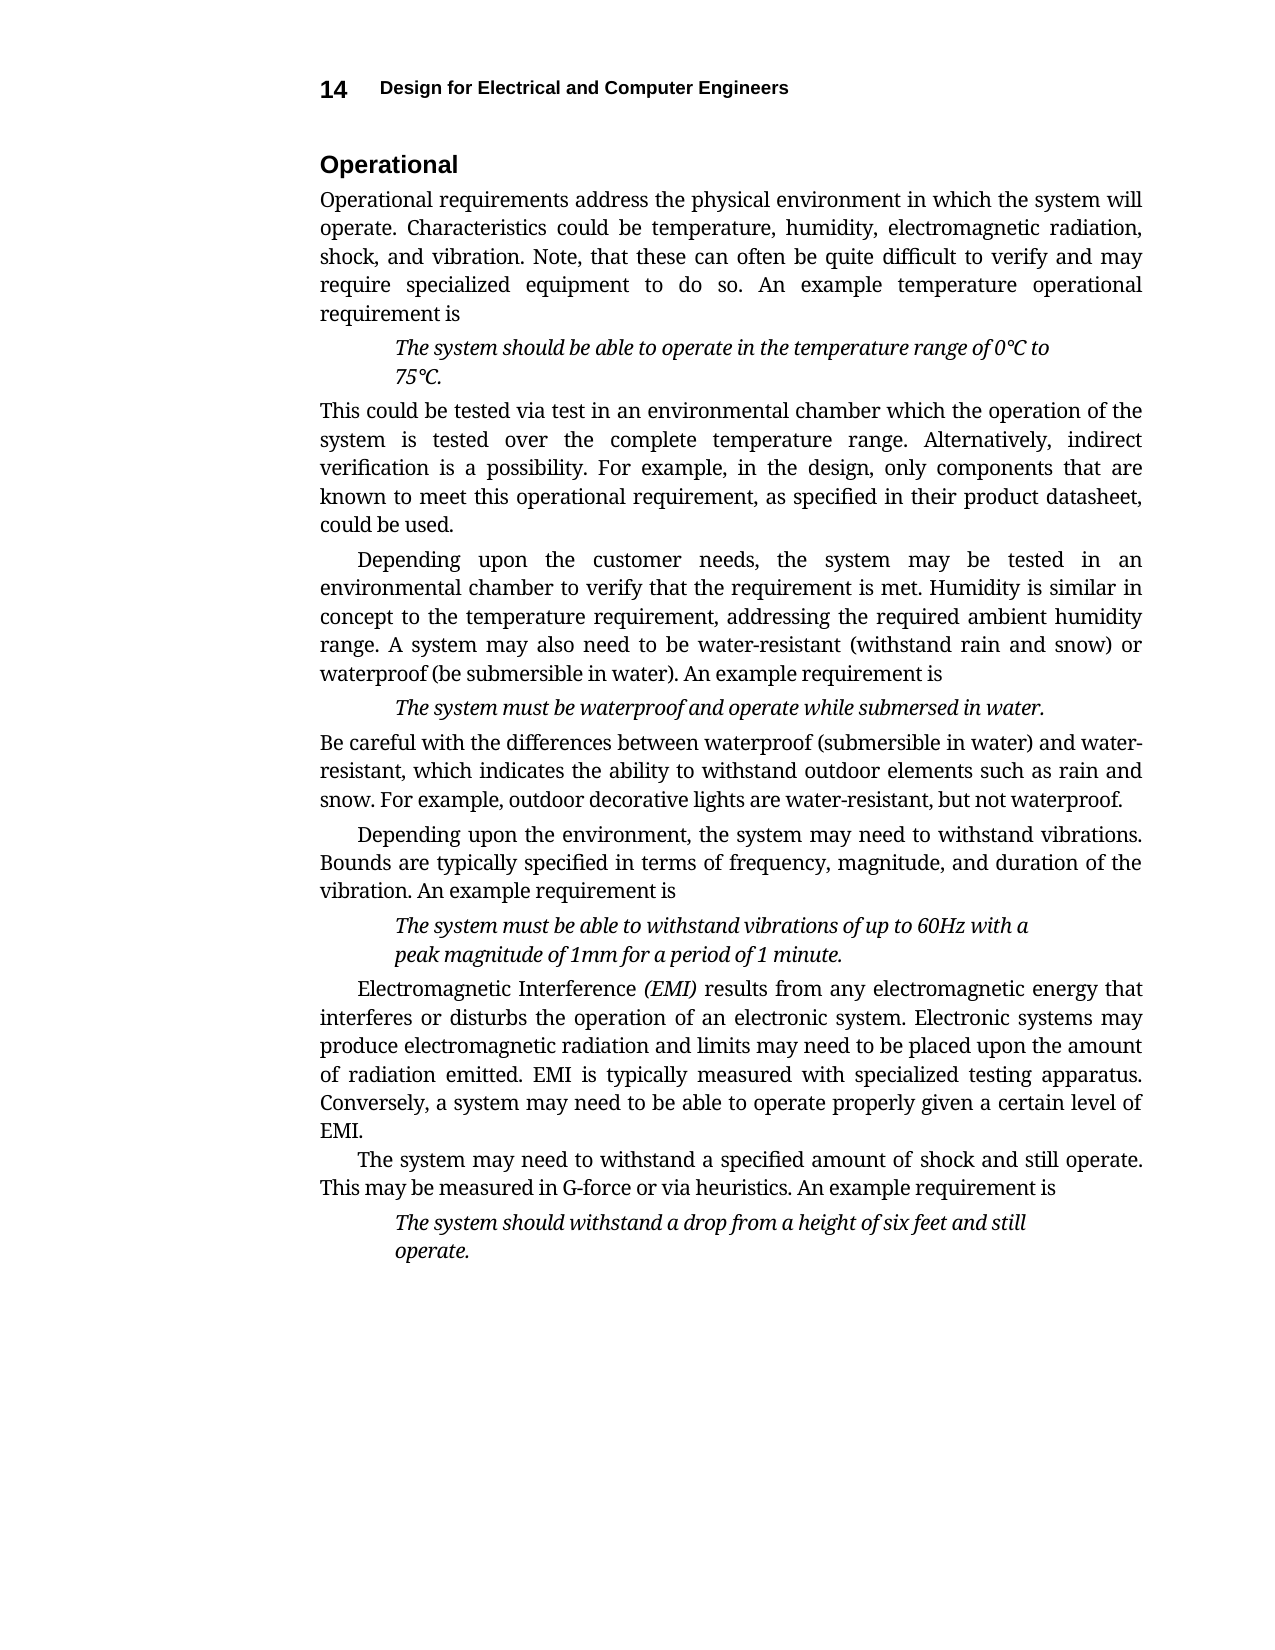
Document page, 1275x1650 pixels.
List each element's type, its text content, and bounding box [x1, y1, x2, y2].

text The system should withstand a drop from a height of six feet and still operate. [394, 1208, 1068, 1265]
text Operational requirements address the physical environment in which the system will operate. Characteristics could be temperature, humidity, electromagnetic radiation, shock, and vibration. Note, that these can often be quite difficult to verify and may require specialized equipment to do so. An example temperature operational requirement is [319, 185, 1143, 327]
text Depending upon the customer needs, the system may be tested in an environmental chamber to verify that the requirement is met. Humidity is similar in concept to the temperature requirement, addressing the required ambient humidity range. A system may also need to be water-resistant (withstand rain and snow) or waterproof (be submersible in water). An example requirement is [319, 545, 1143, 687]
text This could be tested via test in an environmental chamber which the operation of the system is tested over the complete temperature range. Alternatively, indirect verification is a possibility. For example, in the design, only components that are known to meet this operational requirement, as specified in their product datasheet, could be used. [319, 397, 1143, 539]
text The system should be able to operate in the temperature range of 0°C to 75°C. [394, 333, 1068, 390]
text Electromagnetic Interference (EMI) results from any electromagnetic energy that interferes or disturbs the operation of an electronic system. Electronic systems may produce electromagnetic radiation and limits may need to be placed upon the amount of radiation emitted. EMI is typically measured with specialized testing apparatus. Conversely, a system may need to be able to operate properly given a certain level of EMI. [319, 974, 1143, 1145]
text The system must be waterproof and operate while submersed in water. [394, 693, 1068, 722]
text Depending upon the environment, the system may need to withstand vibrations. Bounds are typically specified in terms of frequency, magnitude, and duration of the vibration. An example requirement is [319, 820, 1143, 905]
text The system may need to withstand a specified amount of shock and still operate. This may be measured in G-force or via heuristics. An example requirement is [319, 1145, 1143, 1202]
text Be careful with the differences between waterproof (submersible in water) and water-resistant, which indicates the ability to withstand outdoor elements such as rain and snow. For example, outdoor decorative lights are water-resistant, but not waterproof. [319, 728, 1143, 813]
text The system must be able to withstand vibrations of up to 60Hz with a peak magnitude of 1mm for a period of 1 minute. [394, 911, 1068, 968]
subtitle Operational [319, 150, 1143, 179]
